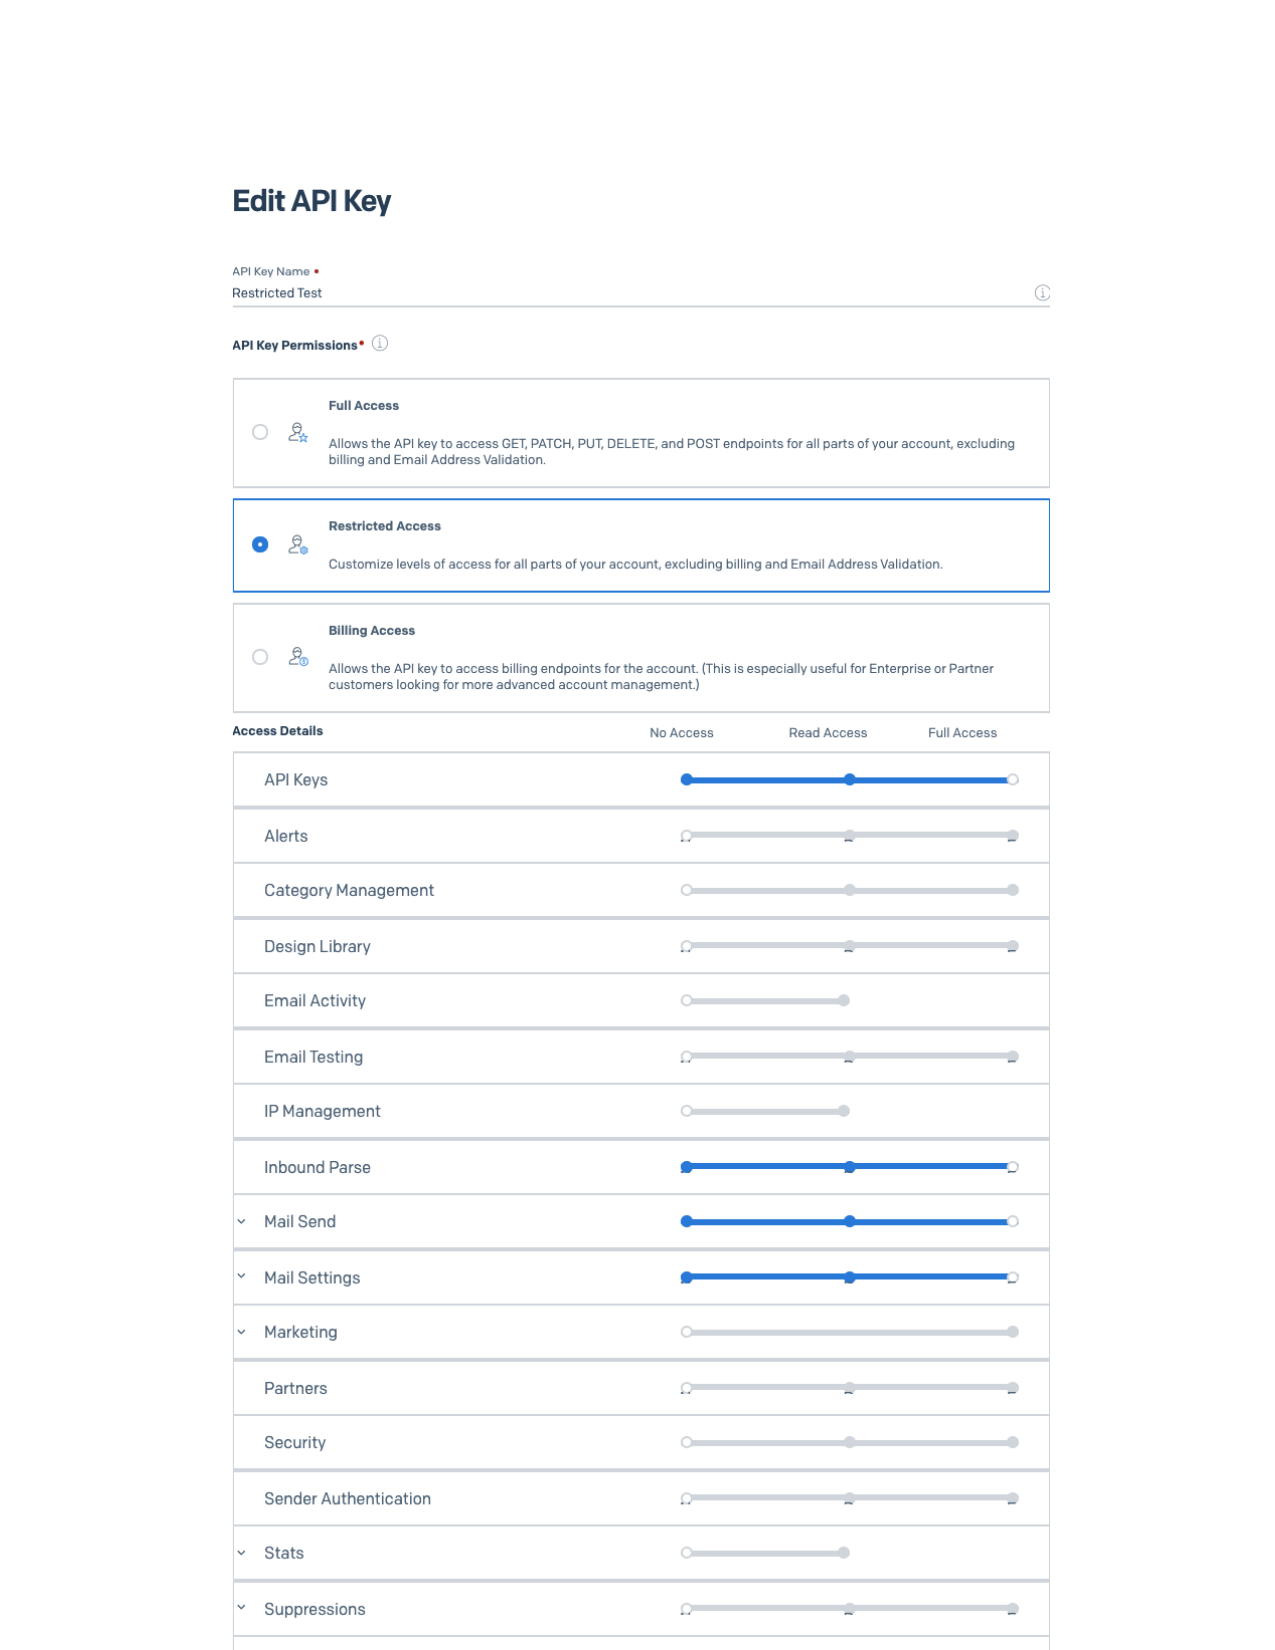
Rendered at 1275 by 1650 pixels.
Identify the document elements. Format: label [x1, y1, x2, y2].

picture [232, 188, 1050, 1650]
